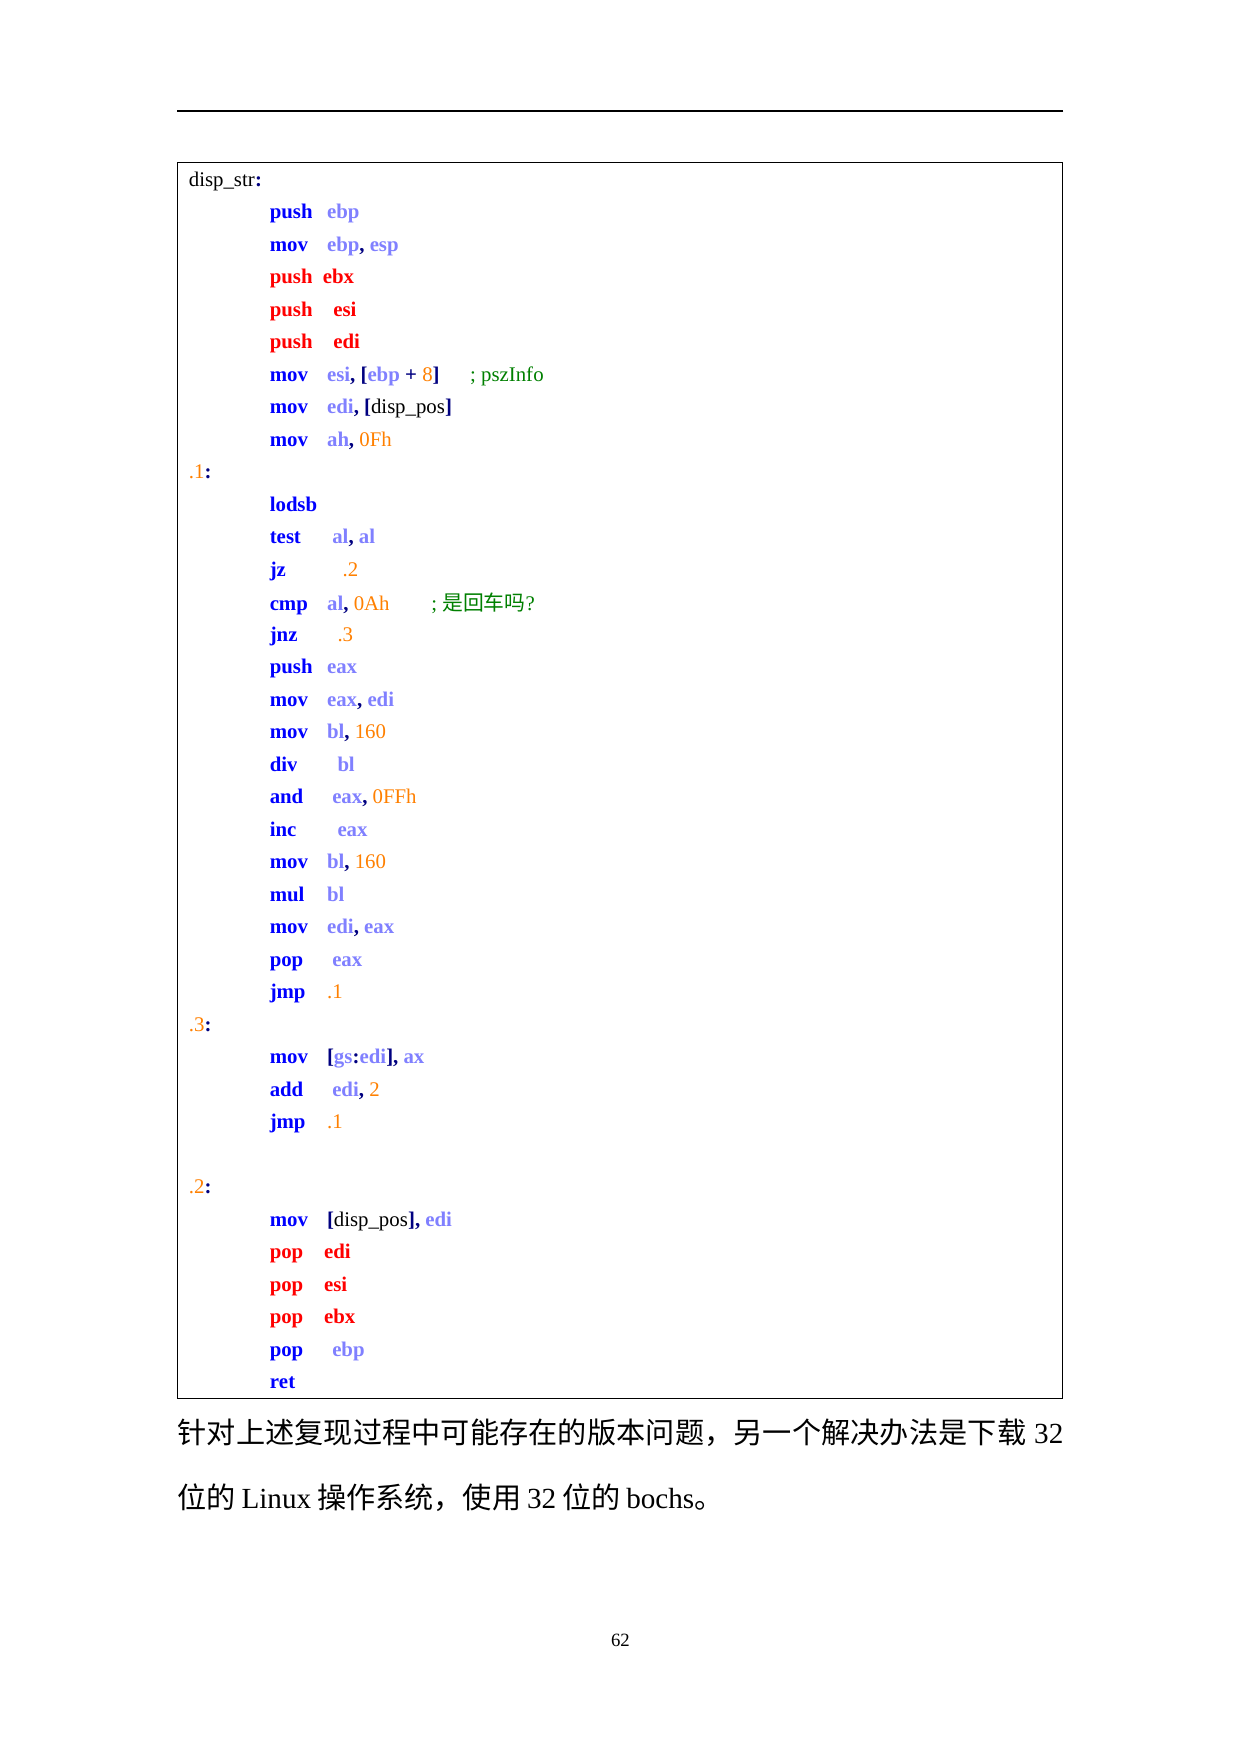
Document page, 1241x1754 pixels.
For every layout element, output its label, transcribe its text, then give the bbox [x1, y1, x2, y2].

text 针对上述复现过程中可能存在的版本问题，另一个解决办法是下载32位的Linux操作系统，使用32位的bochs。 [177, 1399, 1063, 1528]
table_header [178, 163, 1062, 1398]
